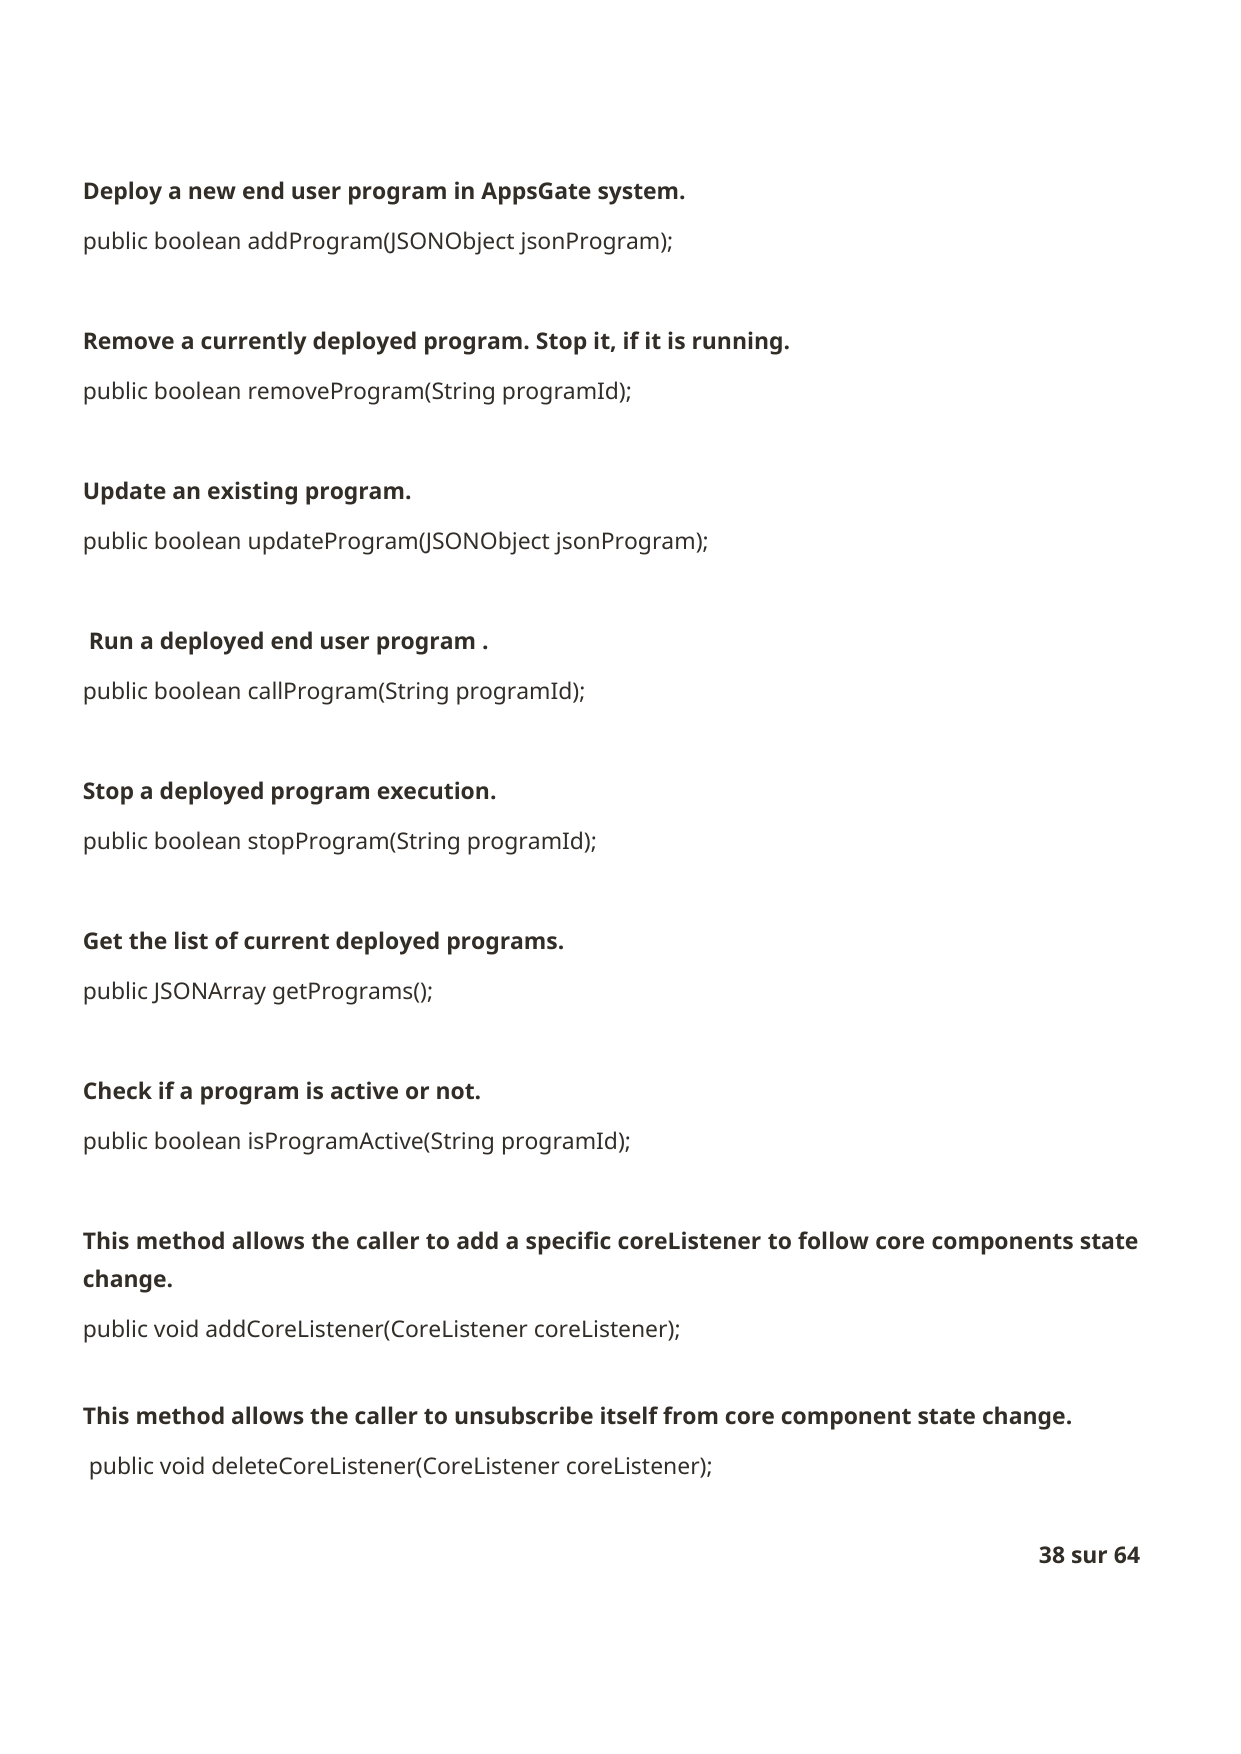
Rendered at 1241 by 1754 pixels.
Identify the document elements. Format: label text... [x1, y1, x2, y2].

text public void deleteCoreListener(CoreListener coreListener); [83, 1450, 1140, 1481]
text This method allows the caller to add a specific coreListener to follow core components state change. [83, 1225, 1140, 1294]
text public boolean updateProgram(JSONObject jsonProgram); [83, 525, 1140, 556]
text This method allows the caller to unsubscribe itself from core component state change. [83, 1362, 1140, 1431]
text Run a deployed end user program . [83, 625, 1140, 656]
text public boolean stopProgram(String programId); [83, 825, 1140, 856]
text Update an existing program. [83, 475, 1140, 506]
text public JSONArray getPrograms(); [83, 975, 1140, 1006]
text public void addCoreListener(CoreListener coreListener); [83, 1312, 1140, 1344]
text public boolean removeProgram(String programId); [83, 375, 1140, 406]
text public boolean callProgram(String programId); [83, 675, 1140, 706]
text Get the list of current deployed programs. [83, 925, 1140, 956]
text Check if a program is active or not. [83, 1075, 1140, 1106]
text public boolean isProgramActive(String programId); [83, 1125, 1140, 1156]
text public boolean addProgram(JSONObject jsonProgram); [83, 225, 1140, 256]
text Remove a currently deployed program. Stop it, if it is running. [83, 325, 1140, 356]
text Deploy a new end user program in AppsGate system. [83, 137, 1140, 206]
text Stop a deployed program execution. [83, 775, 1140, 806]
